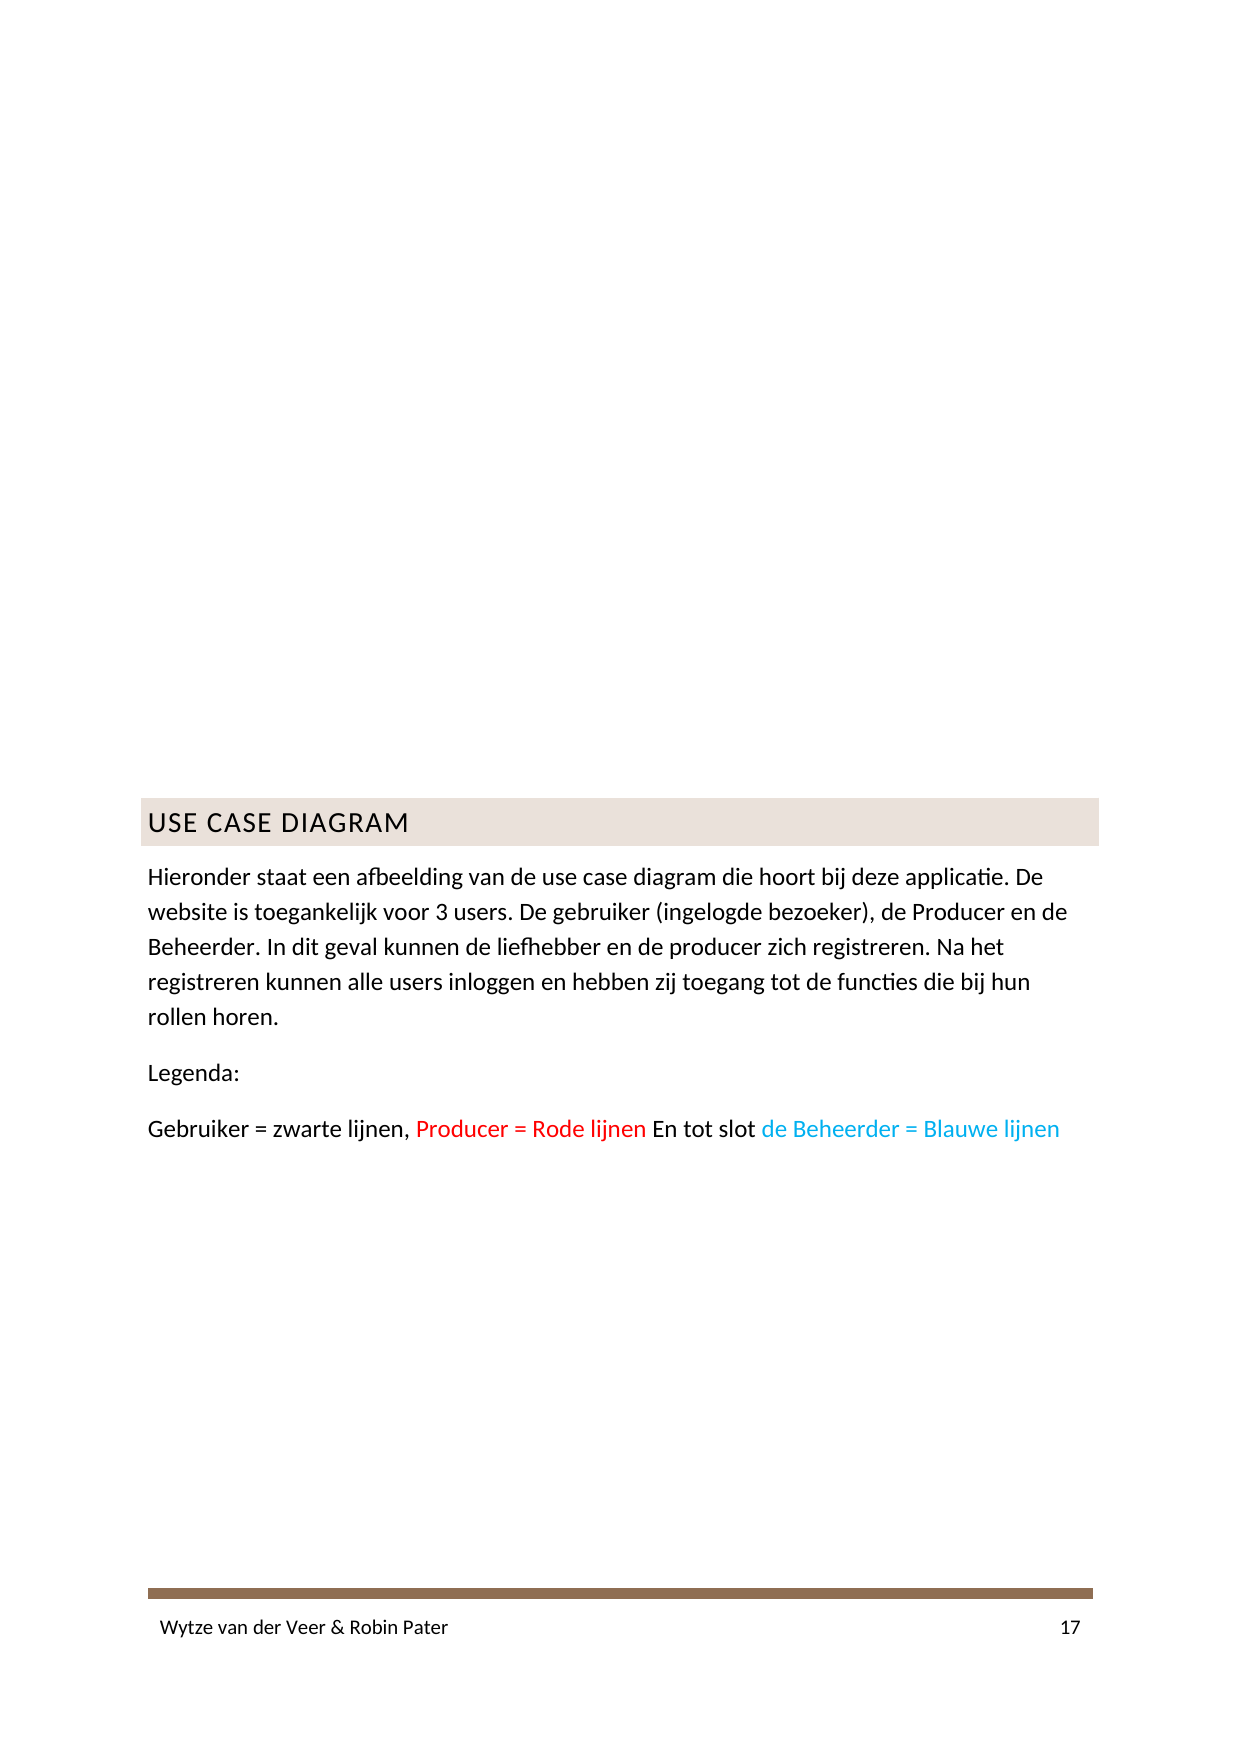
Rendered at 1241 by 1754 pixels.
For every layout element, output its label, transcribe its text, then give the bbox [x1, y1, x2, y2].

subtitle Use case diagram [148, 804, 1093, 839]
text Gebruiker = zwarte lijnen, Producer = Rode lijnen En tot slot de Beheerder = Blauwe lijnen [148, 1113, 1093, 1144]
text Legenda: [148, 1057, 1093, 1088]
text Hieronder staat een afbeelding van de use case diagram die hoort bij deze applicatie. De website is toegankelijk voor 3 users. De gebruiker (ingelogde bezoeker), de Producer en de Beheerder. In dit geval kunnen de liefhebber en de producer zich registreren. Na het registreren kunnen alle users inloggen en hebben zij toegang tot de functies die bij hun rollen horen. [148, 861, 1093, 1032]
